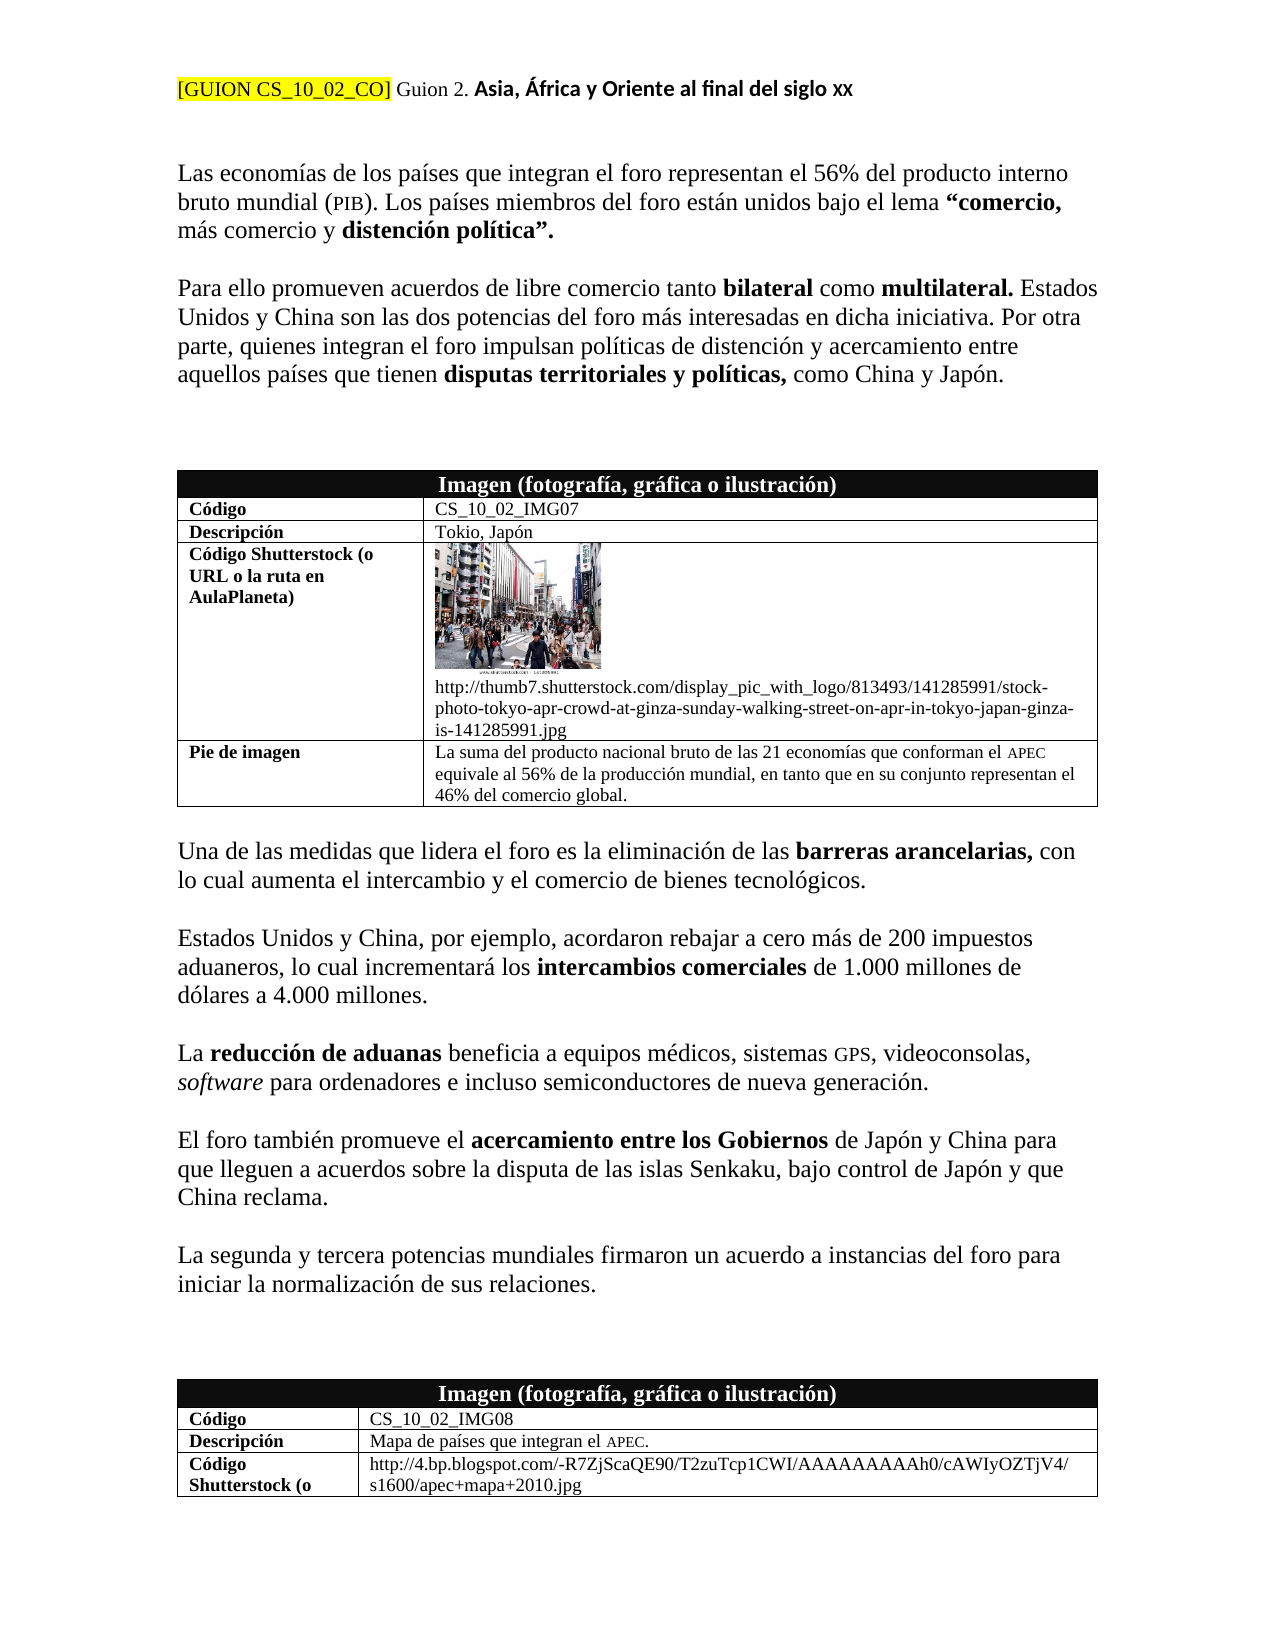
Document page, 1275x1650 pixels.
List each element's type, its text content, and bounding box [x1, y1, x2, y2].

table_cell Descripción [178, 1430, 358, 1452]
table_cell Código Shutterstock (o URL o la ruta en AulaPlaneta) [178, 1453, 358, 1496]
table_cell http://thumb7.shutterstock.com/display_pic_with_logo/813493/141285991/stock-photo-tokyo-apr-crowd-at-ginza-sunday-walking-street-on-apr-in-tokyo-japan-ginza-is-141285991.jpg [424, 543, 1097, 740]
text Las economías de los países que integran el foro representan el 56% del producto interno bruto mundial (pib). Los países miembros del foro están unidos bajo el lema “comercio, más comercio y distención política”. [177, 158, 1098, 244]
table_cell Mapa de países que integran el apec. [359, 1430, 1097, 1452]
table_cell Código [178, 1408, 358, 1429]
table_cell Descripción [178, 521, 423, 542]
text Estados Unidos y China, por ejemplo, acordaron rebajar a cero más de 200 impuestos aduaneros, lo cual incrementará los intercambios comerciales de 1.000 millones de dólares a 4.000 millones. [177, 923, 1098, 1009]
table_cell Código Shutterstock (o URL o la ruta en AulaPlaneta) [178, 543, 423, 740]
table_cell La suma del producto nacional bruto de las 21 economías que conforman el apec equivale al 56% de la producción mundial, en tanto que en su conjunto representan el 46% del comercio global. [424, 741, 1097, 806]
text El foro también promueve el acercamiento entre los Gobiernos de Japón y China para que lleguen a acuerdos sobre la disputa de las islas Senkaku, bajo control de Japón y que China reclama. [177, 1125, 1098, 1211]
text La reducción de aduanas beneficia a equipos médicos, sistemas gps, videoconsolas, software para ordenadores e incluso semiconductores de nueva generación. [177, 1038, 1098, 1096]
text Una de las medidas que lidera el foro es la eliminación de las barreras arancelarias, con lo cual aumenta el intercambio y el comercio de bienes tecnológicos. [177, 836, 1098, 894]
table_header Imagen (fotografía, gráfica o ilustración) [178, 471, 1097, 497]
table_header Imagen (fotografía, gráfica o ilustración) [178, 1380, 1097, 1407]
picture [435, 543, 602, 676]
text La segunda y tercera potencias mundiales firmaron un acuerdo a instancias del foro para iniciar la normalización de sus relaciones. [177, 1240, 1098, 1298]
table_cell CS_10_02_IMG07 [424, 498, 1097, 519]
table_cell CS_10_02_IMG08 [359, 1408, 1097, 1429]
table_cell Código [178, 498, 423, 519]
table_cell http://4.bp.blogspot.com/-R7ZjScaQE90/T2zuTcp1CWI/AAAAAAAAAh0/cAWIyOZTjV4/s1600/apec+mapa+2010.jpg [359, 1453, 1097, 1496]
table_cell Pie de imagen [178, 741, 423, 806]
table_cell Tokio, Japón [424, 521, 1097, 542]
